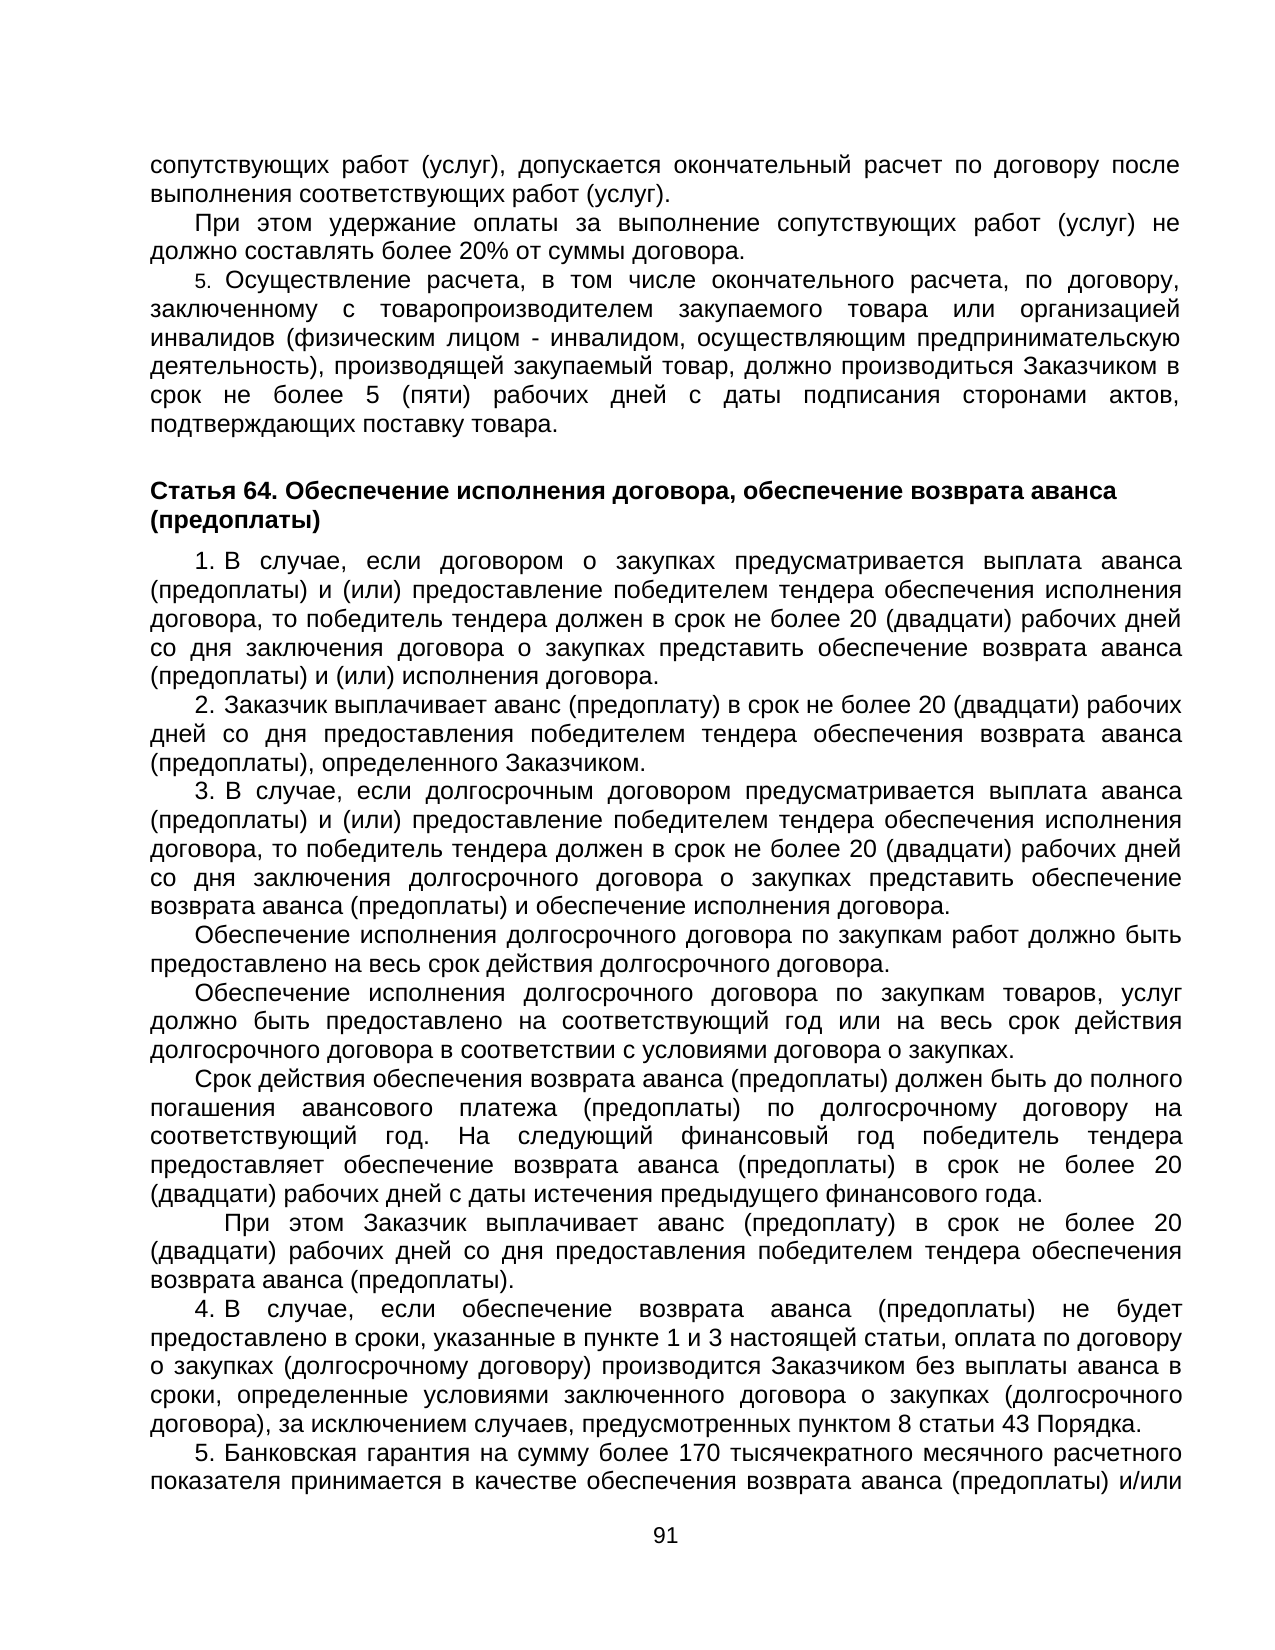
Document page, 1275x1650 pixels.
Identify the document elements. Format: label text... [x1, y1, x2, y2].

list Обеспечение исполнения договора, обеспечение возврата аванса (предоплаты) [150, 476, 1184, 534]
list Заказчик выплачивает аванс (предоплату) в срок не более 20 (двадцати) рабочих дней со дня предоставления победителем тендера обеспечения возврата аванса (предоплаты), определенного Заказчиком. [150, 690, 1184, 776]
list Осуществление расчета, в том числе окончательного расчета, по договору, заключенному с товаропроизводителем закупаемого товара или организацией инвалидов (физическим лицом - инвалидом, осуществляющим предпринимательскую деятельность), производящей закупаемый товар, должно производиться Заказчиком в срок не более 5 (пяти) рабочих дней с даты подписания сторонами актов, подтверждающих поставку товара. [150, 265, 1181, 437]
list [150, 1438, 1184, 1495]
text Срок действия обеспечения возврата аванса (предоплаты) должен быть до полного погашения авансового платежа (предоплаты) по долгосрочному договору на соответствующий год. На следующий финансовый год победитель тендера предоставляет обеспечение возврата аванса (предоплаты) в срок не более 20 (двадцати) рабочих дней с даты истечения предыдущего финансового года. [150, 1064, 1184, 1208]
text При этом Заказчик выплачивает аванс (предоплату) в срок не более 20 (двадцати) рабочих дней со дня предоставления победителем тендера обеспечения возврата аванса (предоплаты). [150, 1208, 1184, 1294]
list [150, 150, 1181, 207]
text Обеспечение исполнения долгосрочного договора по закупкам работ должно быть предоставлено на весь срок действия долгосрочного договора. [150, 920, 1184, 978]
list В случае, если обеспечение возврата аванса (предоплаты) не будет предоставлено в сроки, указанные в пункте 1 и 3 настоящей статьи, оплата по договору о закупках (долгосрочному договору) производится Заказчиком без выплаты аванса в сроки, определенные условиями заключенного договора о закупках (долгосрочного договора), за исключением случаев, предусмотренных пунктом 8 статьи 43 Порядка. [150, 1294, 1184, 1438]
list В случае, если долгосрочным договором предусматривается выплата аванса (предоплаты) и (или) предоставление победителем тендера обеспечения исполнения договора, то победитель тендера должен в срок не более 20 (двадцати) рабочих дней со дня заключения долгосрочного договора о закупках представить обеспечение возврата аванса (предоплаты) и обеспечение исполнения договора. [150, 776, 1184, 920]
list При этом удержание оплаты за выполнение сопутствующих работ (услуг) не должно составлять более 20% от суммы договора. [150, 207, 1181, 265]
text Обеспечение исполнения долгосрочного договора по закупкам товаров, услуг должно быть предоставлено на соответствующий год или на весь срок действия долгосрочного договора в соответствии с условиями договора о закупках. [150, 978, 1184, 1064]
list В случае, если договором о закупках предусматривается выплата аванса (предоплаты) и (или) предоставление победителем тендера обеспечения исполнения договора, то победитель тендера должен в срок не более 20 (двадцати) рабочих дней со дня заключения договора о закупках представить обеспечение возврата аванса (предоплаты) и (или) исполнения договора. [150, 546, 1184, 690]
